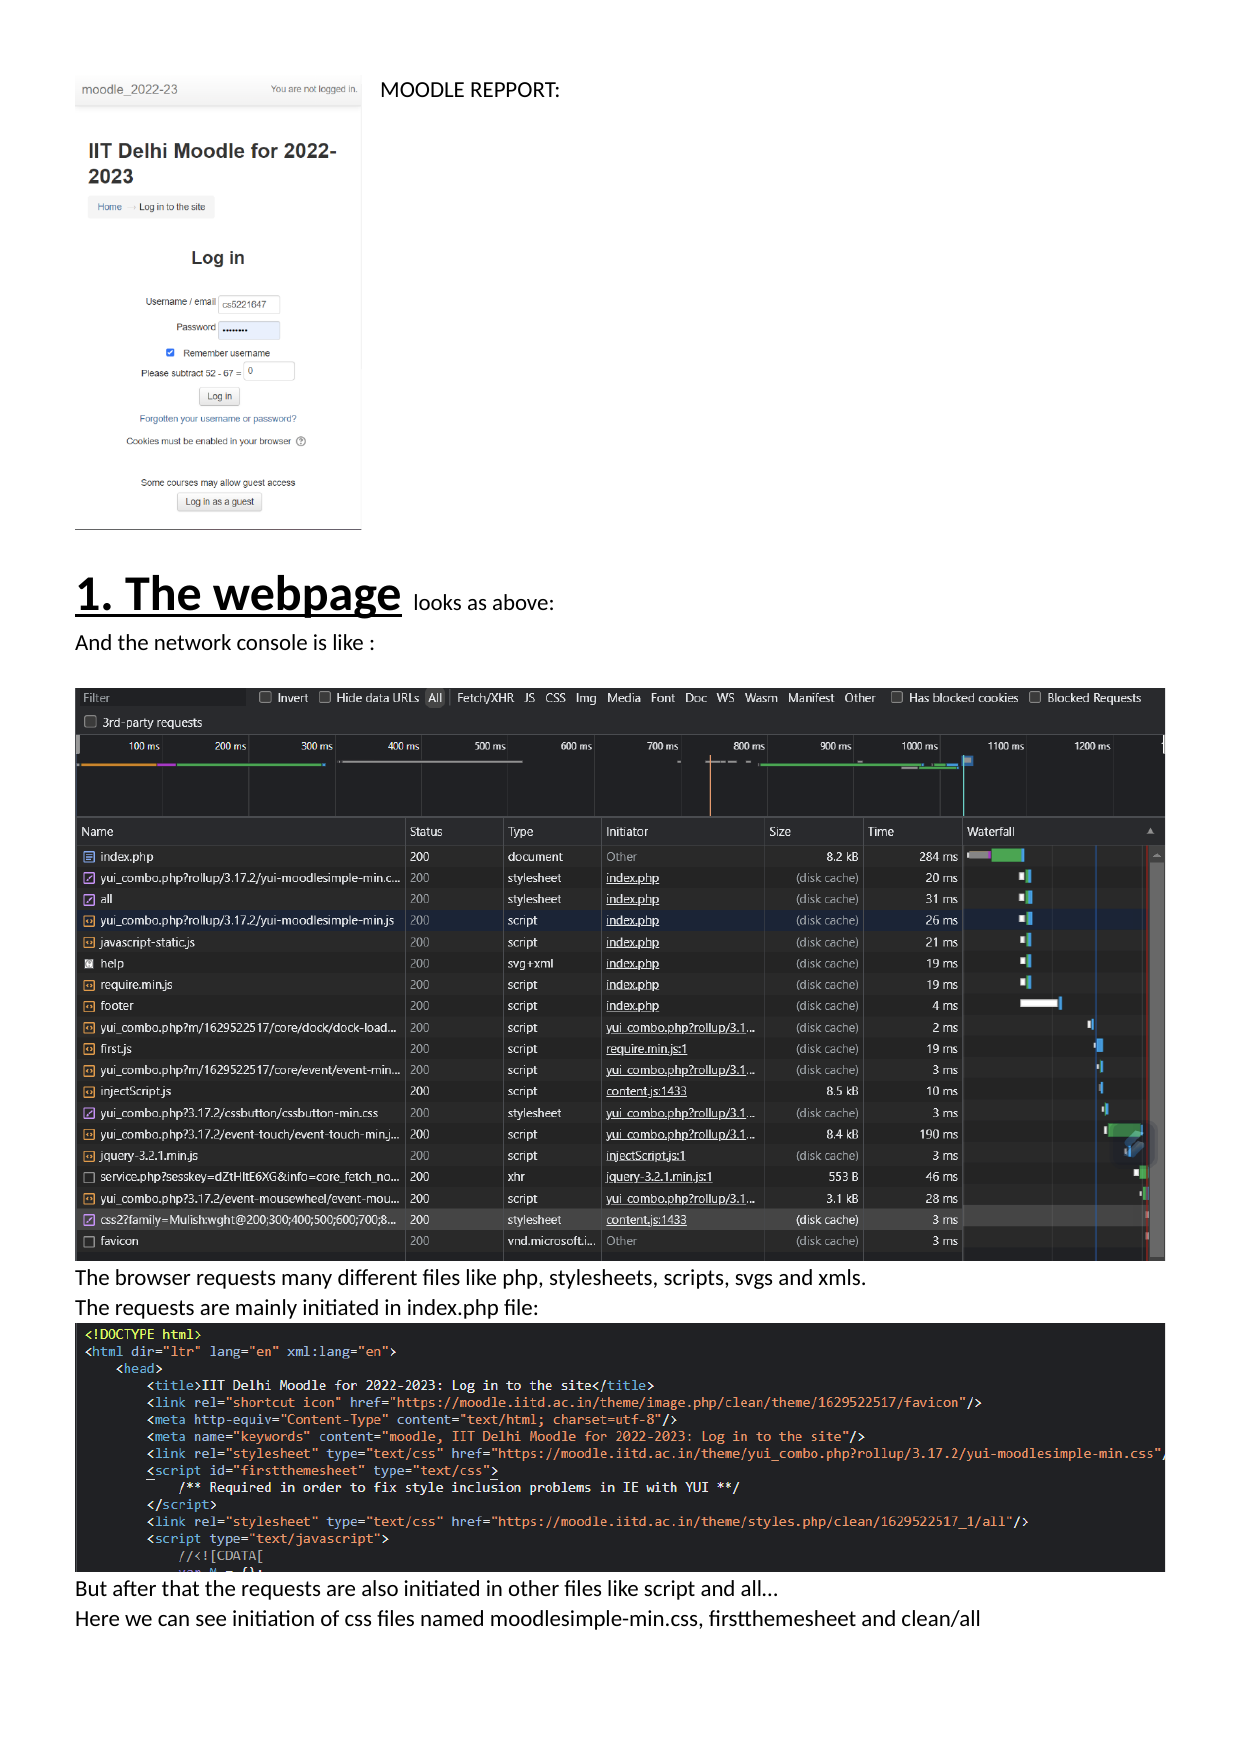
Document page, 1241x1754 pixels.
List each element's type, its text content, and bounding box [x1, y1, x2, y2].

text The browser requests many different files like php, stylesheets, scripts, svgs and xmls. [75, 1263, 1165, 1291]
picture [75, 75, 362, 530]
picture [75, 688, 1166, 1261]
text Here we can see initiation of css files named moodlesimple-min.css, firstthemesheet and clean/all [75, 1604, 1165, 1632]
text The requests are mainly initiated in index.php file: [75, 1293, 1165, 1321]
picture [75, 1323, 1166, 1572]
text But after that the requests are also initiated in other files like script and all… [75, 1574, 1165, 1602]
text 1. The webpage looks as above: [75, 562, 1165, 623]
text MOODLE REPPORT: [362, 75, 1165, 103]
text And the network console is like : [75, 628, 1165, 656]
